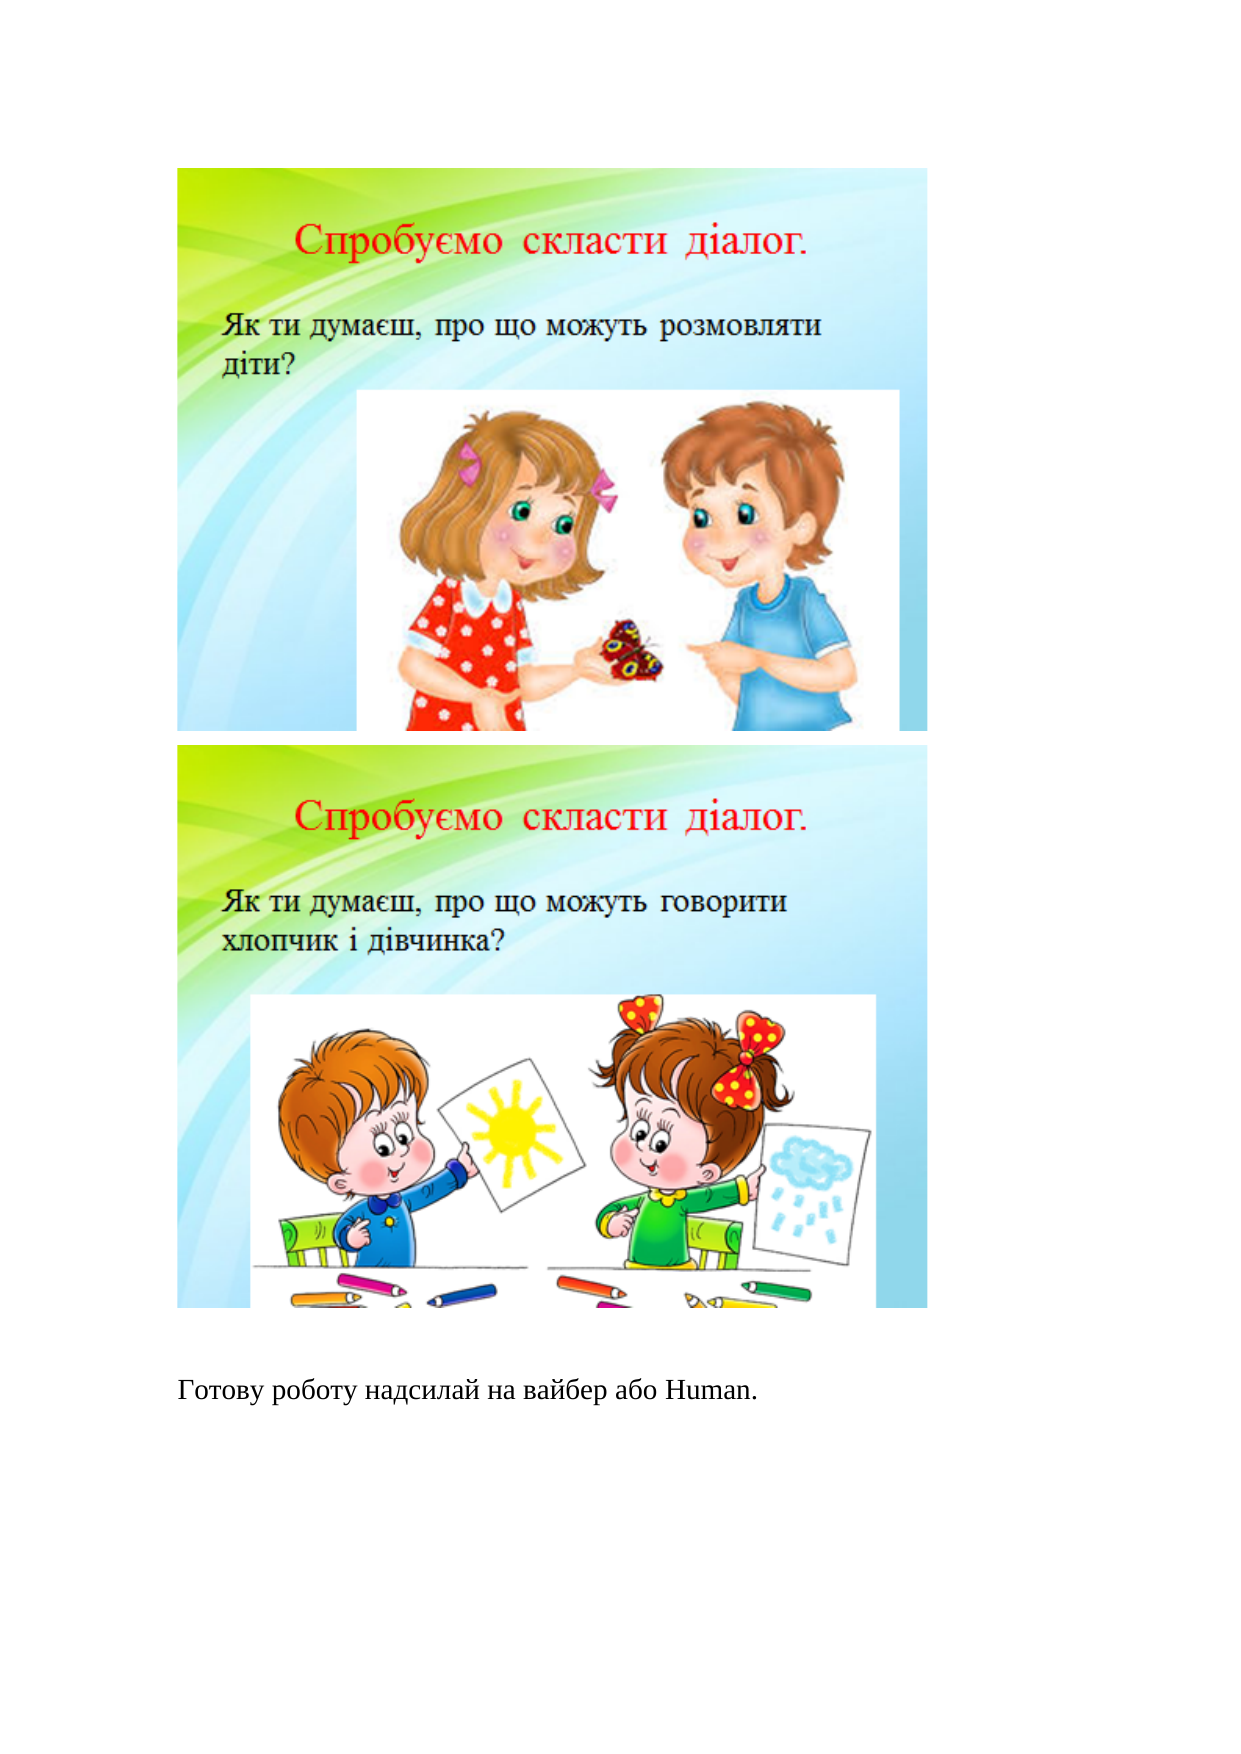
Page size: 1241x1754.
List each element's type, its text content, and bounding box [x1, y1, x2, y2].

picture [177, 168, 928, 731]
text Готову роботу надсилай на вайбер або Human. [177, 1372, 1152, 1405]
picture [177, 745, 928, 1308]
